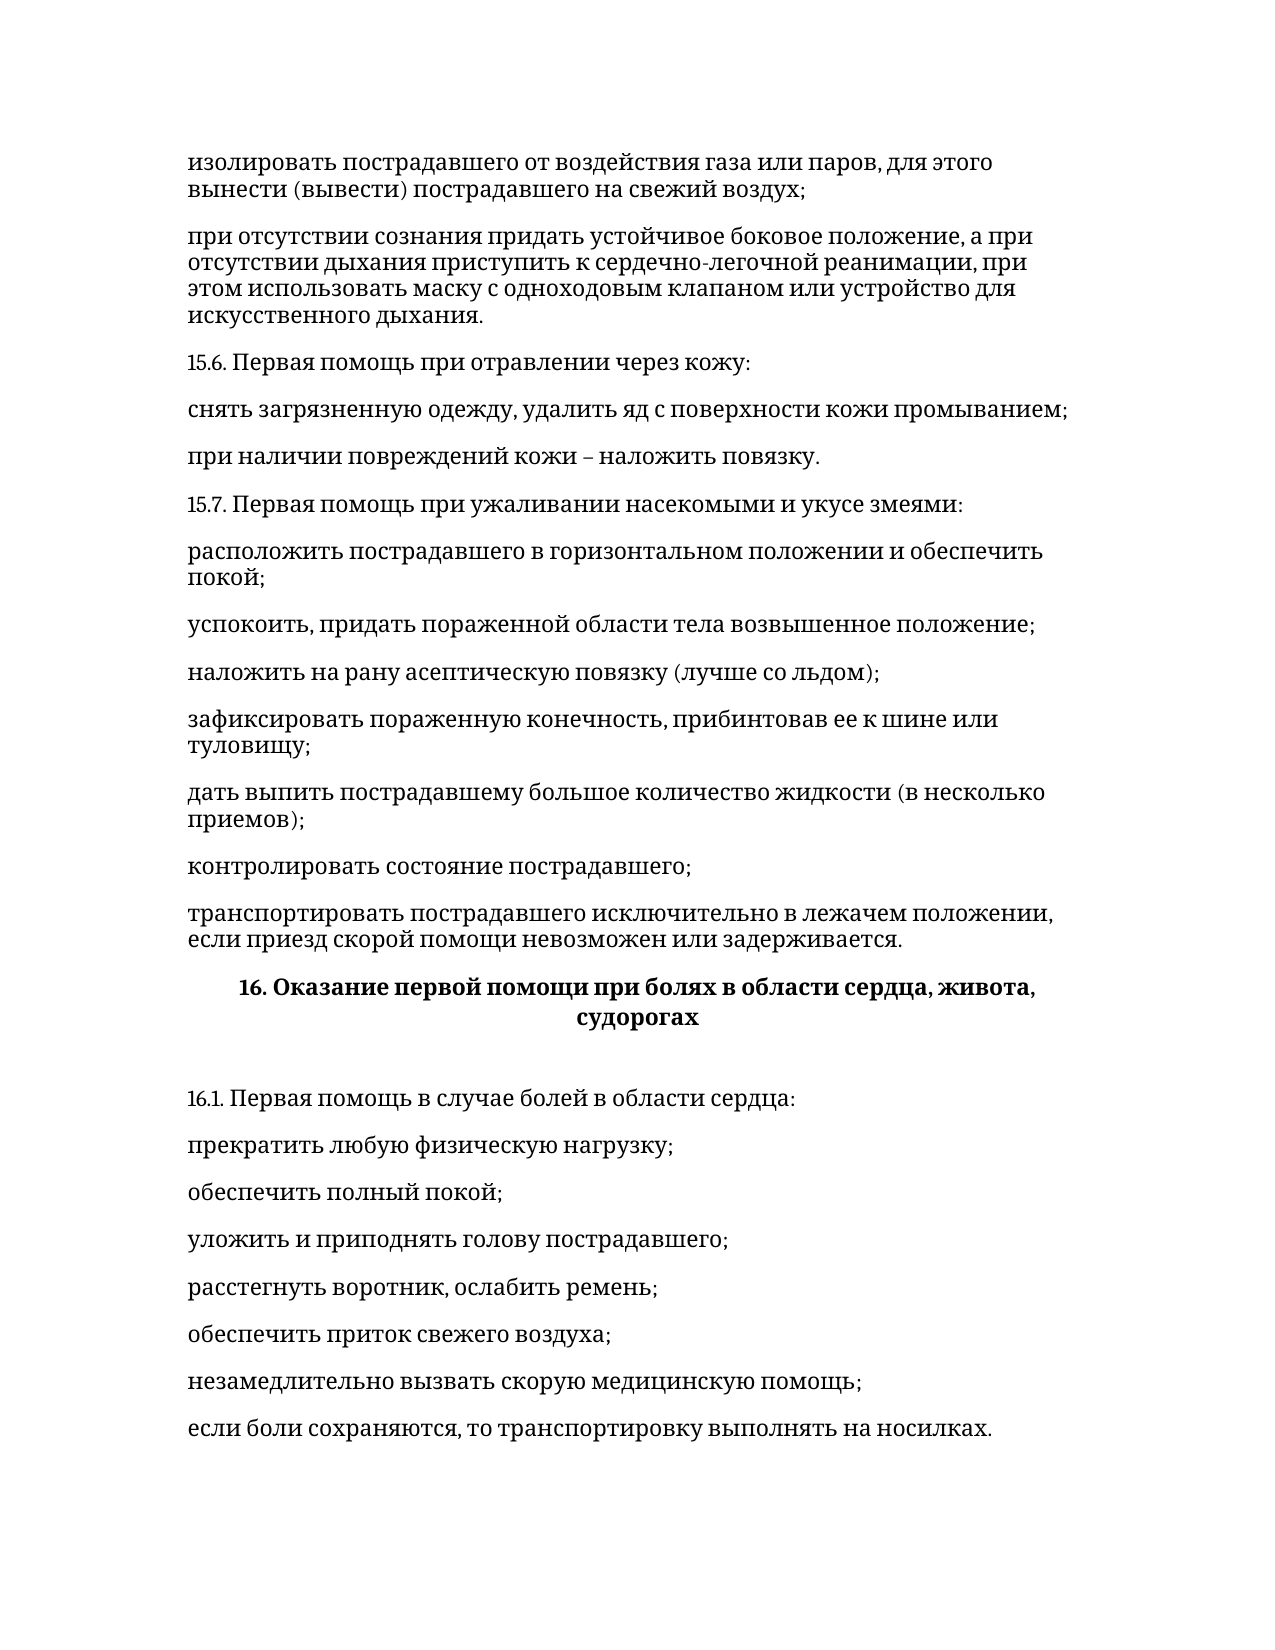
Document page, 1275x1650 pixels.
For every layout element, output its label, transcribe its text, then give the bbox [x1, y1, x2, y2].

text при наличии повреждений кожи – наложить повязку. [187, 444, 1087, 471]
text уложить и приподнять голову пострадавшего; [187, 1227, 1087, 1254]
text обеспечить приток свежего воздуха; [187, 1322, 1087, 1348]
text транспортировать пострадавшего исключительно в лежачем положении, если приезд скорой помощи невозможен или задерживается. [187, 901, 1087, 953]
text незамедлительно вызвать скорую медицинскую помощь; [187, 1369, 1087, 1395]
text изолировать пострадавшего от воздействия газа или паров, для этого вынести (вывести) пострадавшего на свежий воздух; [187, 150, 1087, 203]
text 15.6. Первая помощь при отравлении через кожу: [187, 350, 1087, 376]
text 16.1. Первая помощь в случае болей в области сердца: [187, 1086, 1087, 1112]
text если боли сохраняются, то транспортировку выполнять на носилках. [187, 1416, 1087, 1442]
text успокоить, придать пораженной области тела возвышенное положение; [187, 612, 1087, 638]
text 16. Оказание первой помощи при болях в области сердца, живота, судорогах [187, 974, 1087, 1061]
text 15.7. Первая помощь при ужаливании насекомыми и укусе змеями: [187, 491, 1087, 518]
text расположить пострадавшего в горизонтальном положении и обеспечить покой; [187, 538, 1087, 591]
text снять загрязненную одежду, удалить яд с поверхности кожи промыванием; [187, 397, 1087, 423]
text обеспечить полный покой; [187, 1180, 1087, 1206]
text контролировать состояние пострадавшего; [187, 853, 1087, 880]
text прекратить любую физическую нагрузку; [187, 1133, 1087, 1159]
text наложить на рану асептическую повязку (лучше со льдом); [187, 659, 1087, 686]
text зафиксировать пораженную конечность, прибинтовав ее к шине или туловищу; [187, 706, 1087, 759]
text при отсутствии сознания придать устойчивое боковое положение, а при отсутствии дыхания приступить к сердечно-легочной реанимации, при этом использовать маску с одноходовым клапаном или устройство для искусственного дыхания. [187, 223, 1087, 329]
text расстегнуть воротник, ослабить ремень; [187, 1274, 1087, 1301]
text дать выпить пострадавшему большое количество жидкости (в несколько приемов); [187, 780, 1087, 833]
